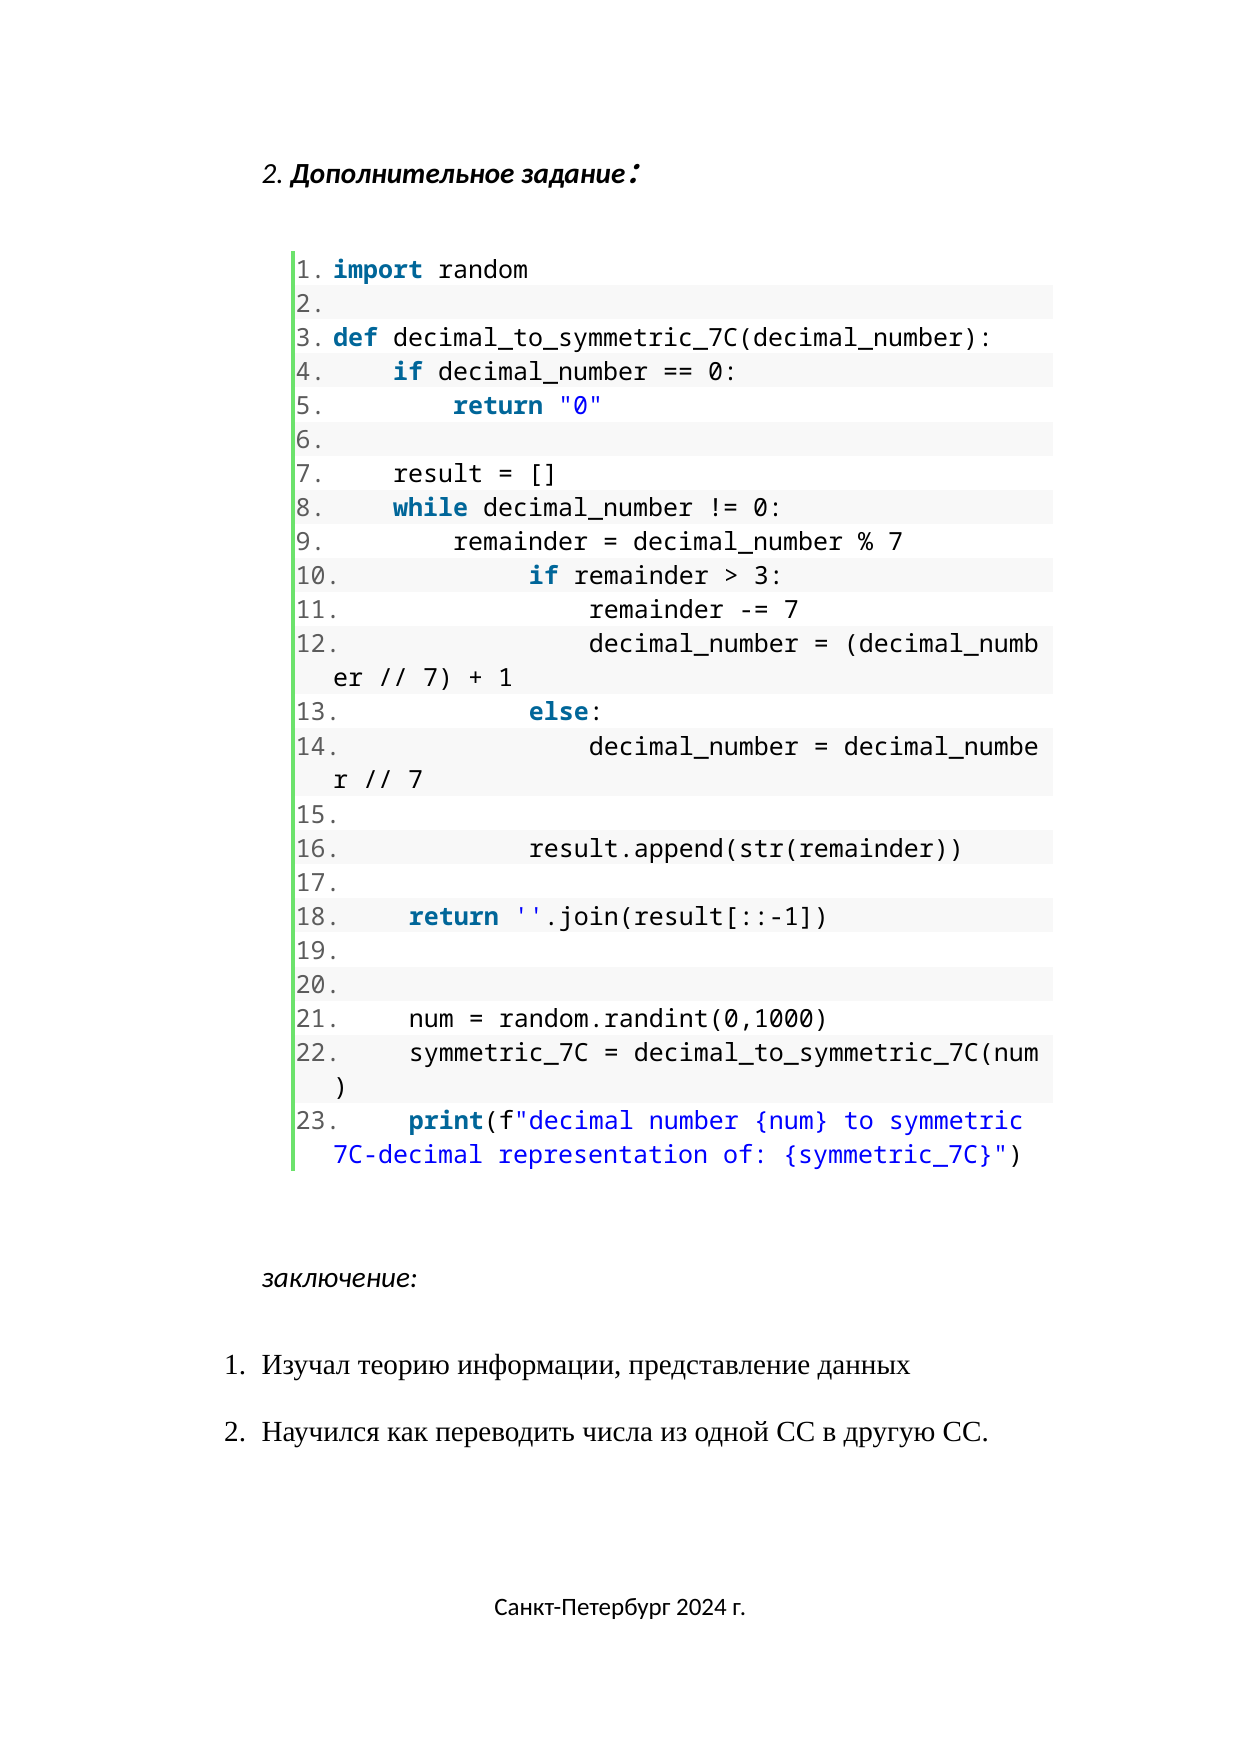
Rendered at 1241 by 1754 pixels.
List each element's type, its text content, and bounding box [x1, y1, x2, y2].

list Научился как переводить числа из одной СС в другую СС. [224, 1414, 1053, 1447]
list remainder = decimal_number % 7 [295, 524, 1053, 558]
list symmetric_7C = decimal_to_symmetric_7C(num) [295, 1035, 1053, 1103]
list if decimal_number == 0: [295, 353, 1053, 387]
list result = [] [295, 456, 1053, 490]
list result.append(str(remainder)) [295, 830, 1053, 864]
text 2. Дополнительное задание： [261, 150, 1053, 192]
list print(f"decimal number {num} to symmetric 7C-decimal representation of: {symmetric_7C}") [295, 1103, 1053, 1171]
list import random [295, 251, 1053, 285]
text заключение: [261, 1259, 1053, 1294]
list decimal_number = decimal_number // 7 [295, 728, 1053, 796]
list num = random.randint(0,1000) [295, 1001, 1053, 1035]
list while decimal_number != 0: [295, 490, 1053, 524]
list decimal_number = (decimal_number // 7) + 1 [295, 626, 1053, 694]
list if remainder > 3: [295, 558, 1053, 592]
list remainder -= 7 [295, 592, 1053, 626]
list return "0" [295, 387, 1053, 422]
list Изучал теорию информации, представление данных [224, 1347, 1053, 1380]
list return ''.join(result[::-1]) [295, 898, 1053, 932]
list else: [295, 694, 1053, 728]
list def decimal_to_symmetric_7C(decimal_number): [295, 319, 1053, 353]
